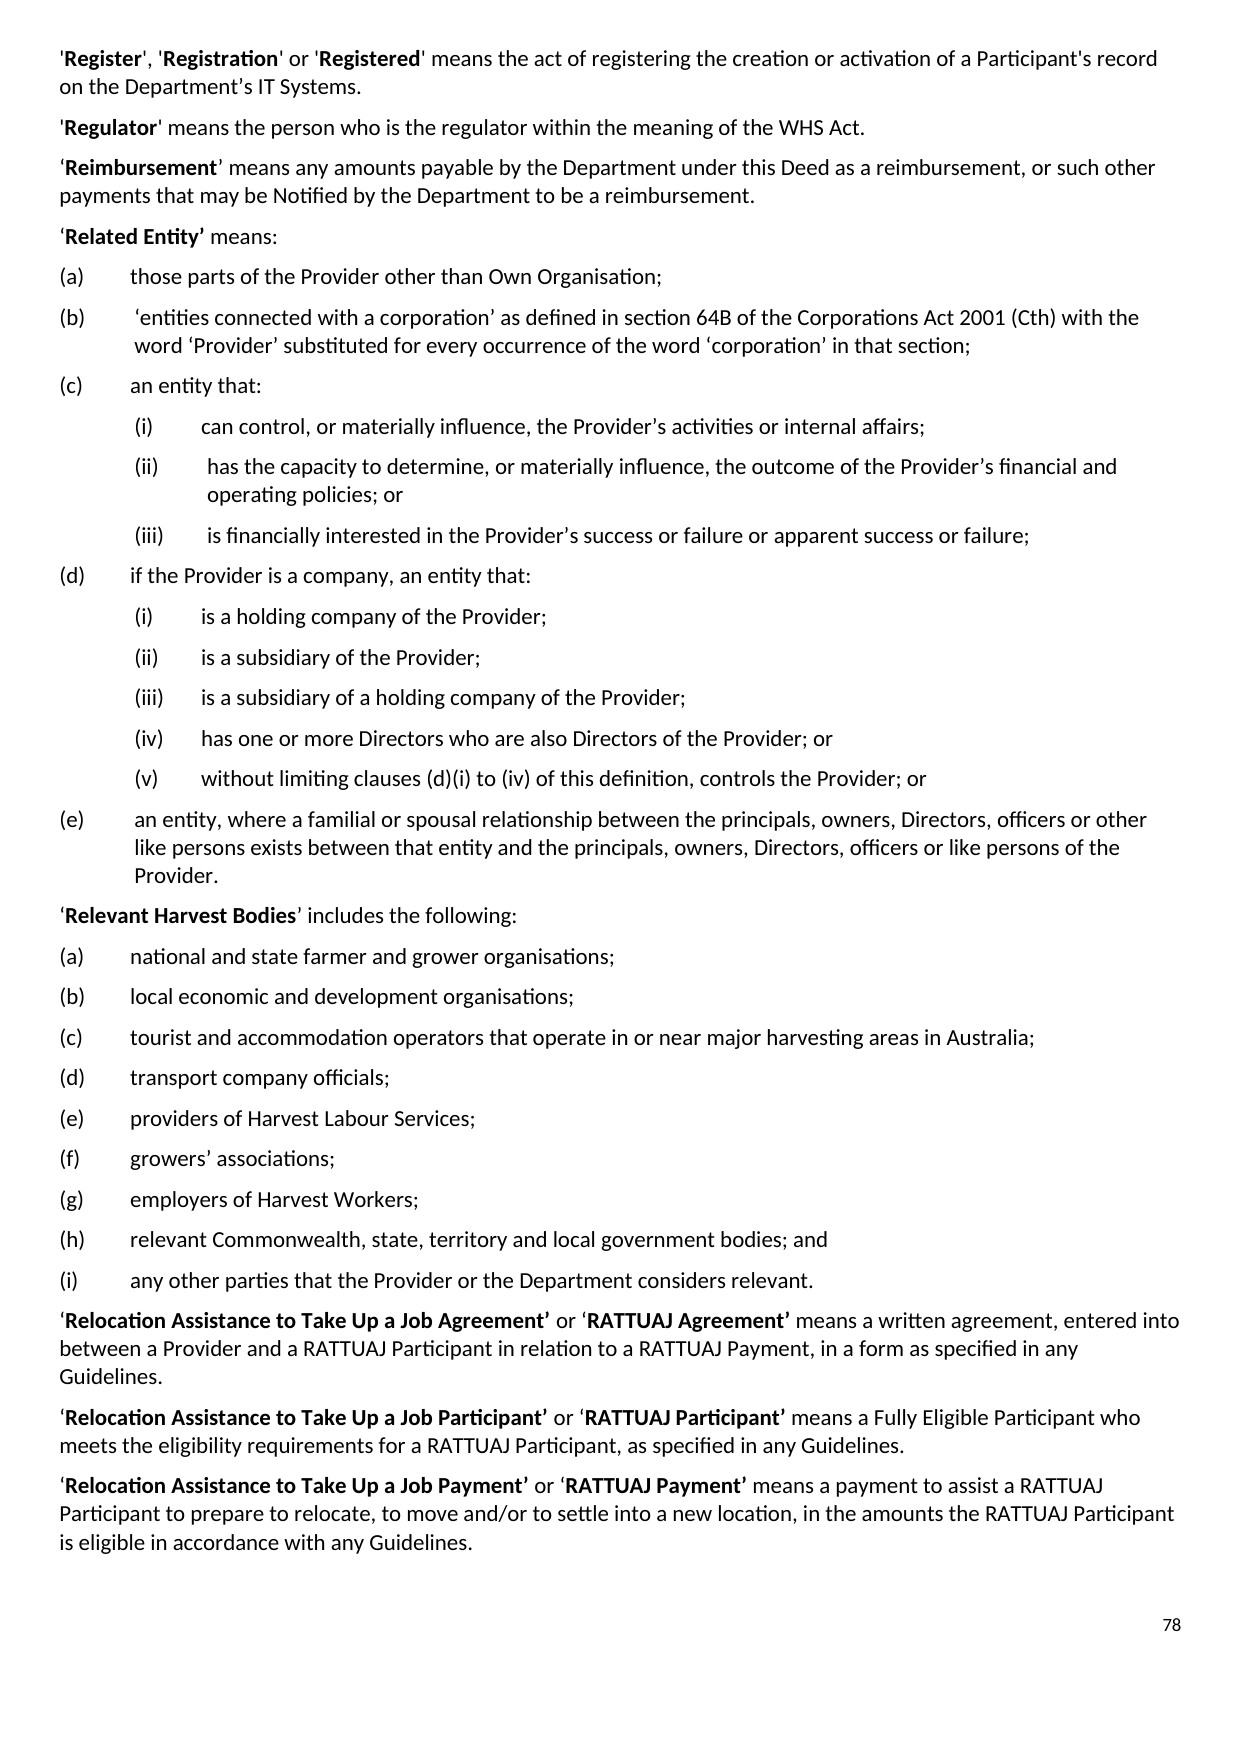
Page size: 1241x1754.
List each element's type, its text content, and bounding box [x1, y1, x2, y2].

text ‘Relevant Harvest Bodies’ includes the following: [59, 901, 1181, 929]
text ‘Relocation Assistance to Take Up a Job Payment’ or ‘RATTUAJ Payment’ means a payment to assist a RATTUAJ Participant to prepare to relocate, to move and/or to settle into a new location, in the amounts the RATTUAJ Participant is eligible in accordance with any Guidelines. [59, 1472, 1181, 1556]
text (i) any other parties that the Provider or the Department considers relevant. [59, 1266, 1181, 1294]
text (g) employers of Harvest Workers; [59, 1185, 1181, 1213]
text (a) those parts of the Provider other than Own Organisation; [59, 262, 1181, 290]
text (f) growers’ associations; [59, 1144, 1181, 1172]
text (a) national and state farmer and grower organisations; [59, 942, 1181, 970]
text (d) if the Provider is a company, an entity that: [59, 562, 1181, 589]
text (i) is a holding company of the Provider; [59, 602, 1181, 630]
text ‘Relocation Assistance to Take Up a Job Agreement’ or ‘RATTUAJ Agreement’ means a written agreement, entered into between a Provider and a RATTUAJ Participant in relation to a RATTUAJ Payment, in a form as specified in any Guidelines. [59, 1306, 1181, 1391]
text 'Register', 'Registration' or 'Registered' means the act of registering the creation or activation of a Participant's record on the Department’s IT Systems. [59, 44, 1181, 100]
text ‘Reimbursement’ means any amounts payable by the Department under this Deed as a reimbursement, or such other payments that may be Notified by the Department to be a reimbursement. [59, 153, 1181, 209]
text (iv) has one or more Directors who are also Directors of the Provider; or [59, 724, 1181, 752]
text (b) local economic and development organisations; [59, 982, 1181, 1010]
text (h) relevant Commonwealth, state, territory and local government bodies; and [59, 1225, 1181, 1253]
text (e) providers of Harvest Labour Services; [59, 1104, 1181, 1132]
text ‘Related Entity’ means: [59, 222, 1181, 250]
text (iii) is financially interested in the Provider’s success or failure or apparent success or failure; [134, 521, 1181, 549]
text (d) transport company officials; [59, 1063, 1181, 1091]
text (c) an entity that: [59, 371, 1181, 399]
text (iii) is a subsidiary of a holding company of the Provider; [59, 683, 1181, 711]
text (b) ‘entities connected with a corporation’ as defined in section 64B of the Corporations Act 2001 (Cth) with the word ‘Provider’ substituted for every occurrence of the word ‘corporation’ in that section; [59, 303, 1181, 359]
text (c) tourist and accommodation operators that operate in or near major harvesting areas in Australia; [59, 1023, 1181, 1051]
text (ii) is a subsidiary of the Provider; [59, 643, 1181, 671]
text 'Regulator' means the person who is the regulator within the meaning of the WHS Act. [59, 113, 1181, 141]
text ‘Relocation Assistance to Take Up a Job Participant’ or ‘RATTUAJ Participant’ means a Fully Eligible Participant who meets the eligibility requirements for a RATTUAJ Participant, as specified in any Guidelines. [59, 1403, 1181, 1459]
text (e) an entity, where a familial or spousal relationship between the principals, owners, Directors, officers or other like persons exists between that entity and the principals, owners, Directors, officers or like persons of the Provider. [59, 805, 1181, 889]
text (v) without limiting clauses (d)(i) to (iv) of this definition, controls the Provider; or [59, 764, 1181, 792]
text (ii) has the capacity to determine, or materially influence, the outcome of the Provider’s financial and operating policies; or [134, 452, 1181, 508]
text (i) can control, or materially influence, the Provider’s activities or internal affairs; [59, 412, 1181, 440]
